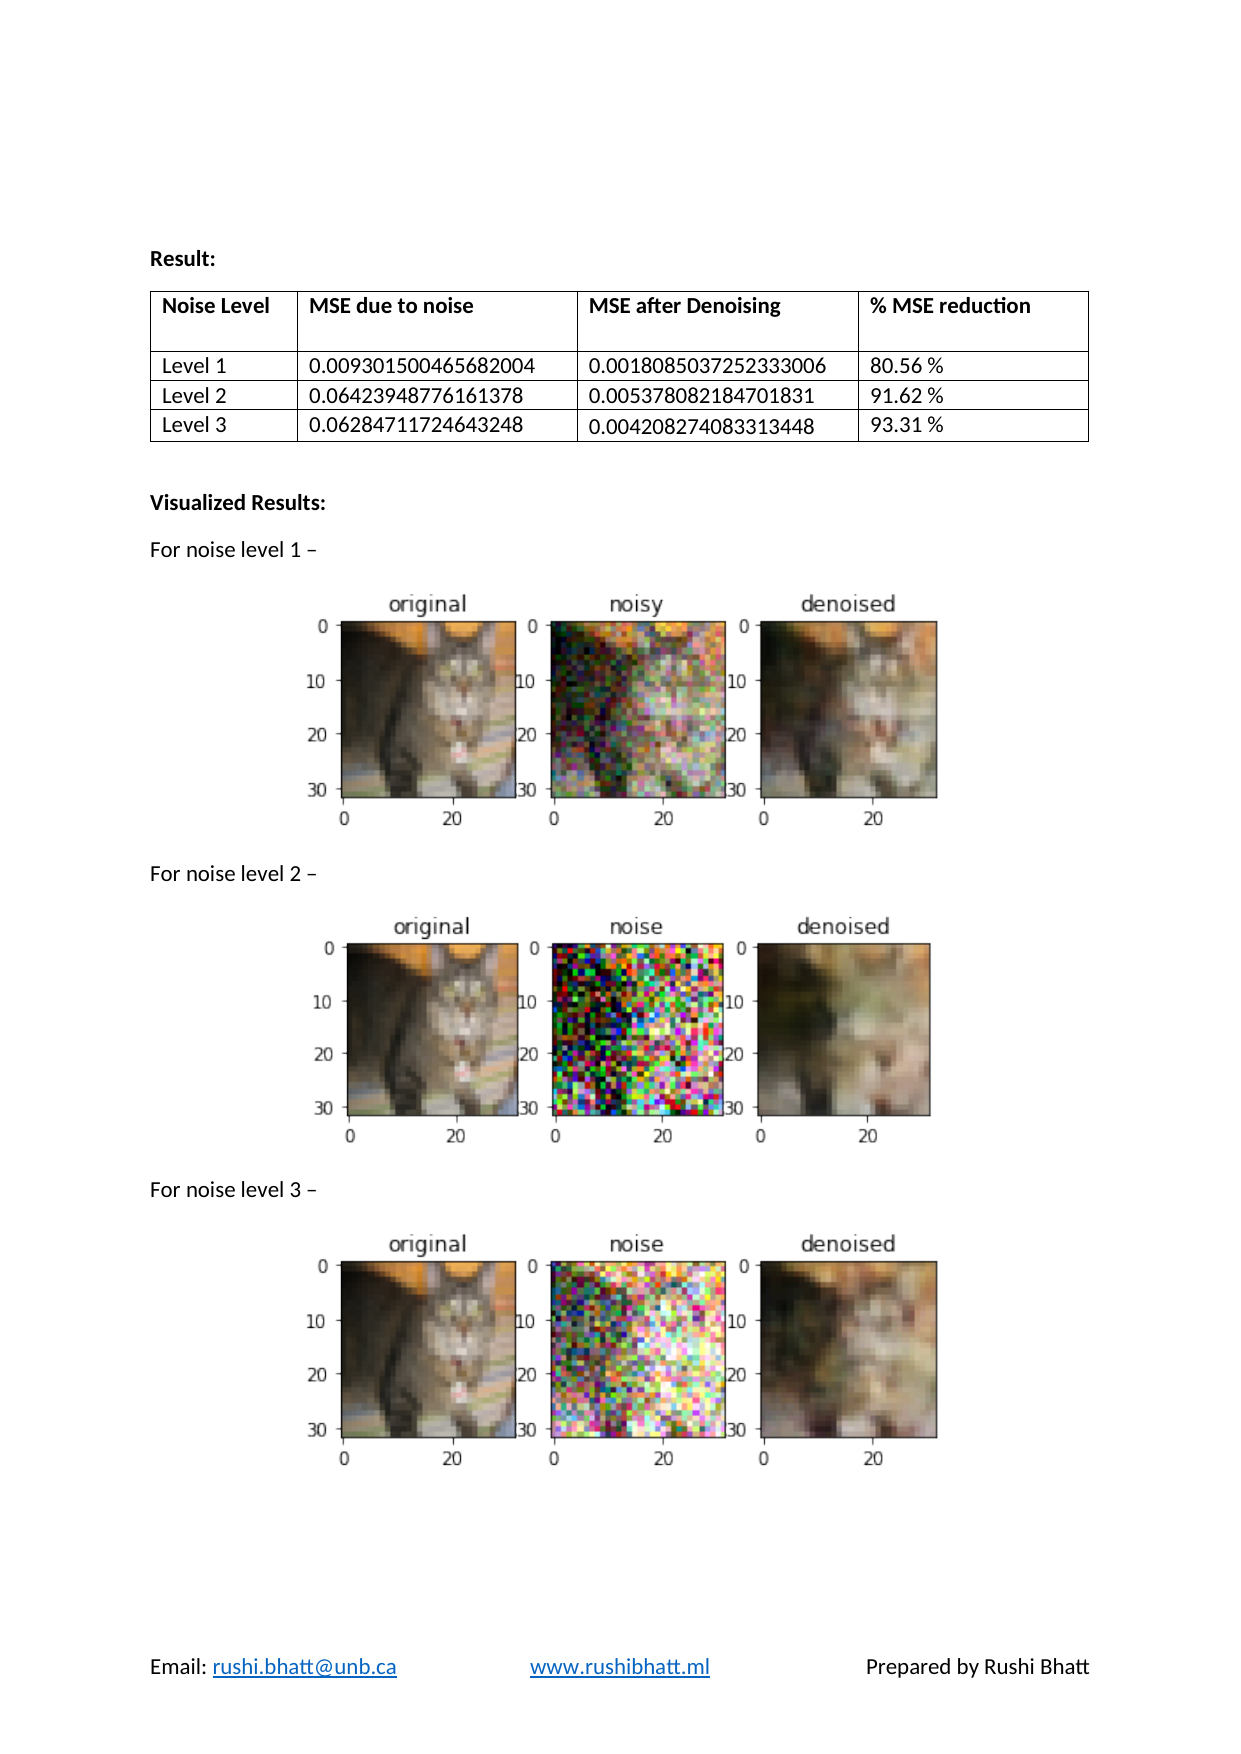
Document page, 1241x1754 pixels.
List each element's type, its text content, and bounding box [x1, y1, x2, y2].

table_header MSE after Denoising [578, 292, 858, 351]
table_cell 0.0018085037252333006 [578, 352, 858, 380]
table_header MSE due to noise [298, 292, 577, 351]
picture [300, 905, 940, 1157]
table_cell 80.56 % [859, 352, 1088, 380]
text Result: [150, 244, 1090, 272]
table_cell 0.005378082184701831 [578, 381, 858, 409]
table_cell 0.06423948776161378 [298, 381, 577, 409]
text Visualized Results: [150, 488, 1090, 516]
picture [293, 1222, 947, 1480]
table_cell 91.62 % [859, 381, 1088, 409]
table_cell 0.009301500465682004 [298, 352, 577, 380]
table_cell Level 3 [151, 410, 297, 441]
table_cell Level 1 [151, 352, 297, 380]
table_header Noise Level [151, 292, 297, 351]
table_cell 0.06284711724643248 [298, 410, 577, 441]
table_header % MSE reduction [859, 292, 1088, 351]
text For noise level 3 – [150, 1176, 1090, 1203]
table_cell Level 2 [151, 381, 297, 409]
text For noise level 1 – [150, 535, 1090, 563]
picture [293, 582, 947, 840]
table_cell 93.31 % [859, 410, 1088, 441]
text For noise level 2 – [150, 859, 1090, 887]
table_cell 0.004208274083313448 [578, 410, 858, 441]
